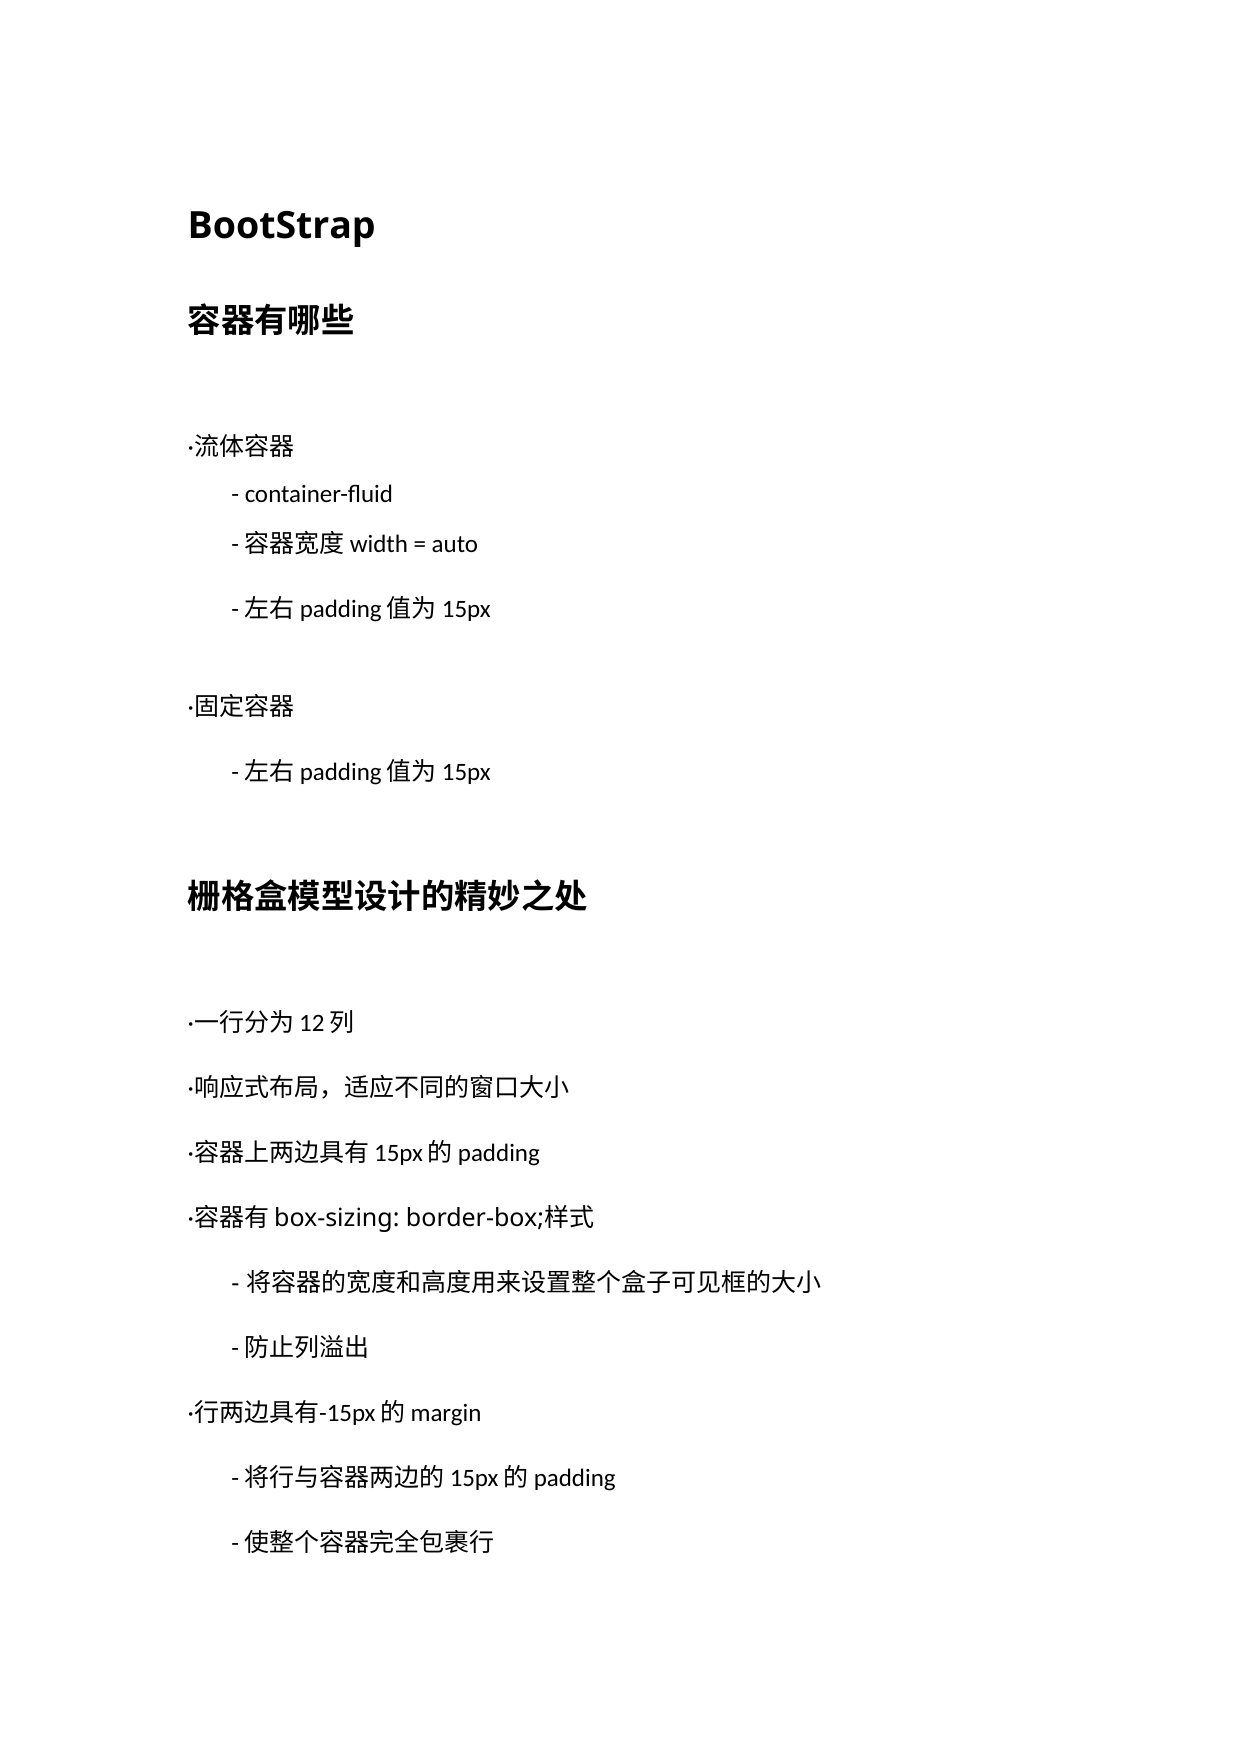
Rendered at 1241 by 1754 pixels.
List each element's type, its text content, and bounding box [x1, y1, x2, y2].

text ·容器上两边具有15px的padding [187, 1118, 1053, 1183]
text - 容器宽度width = auto [187, 509, 1053, 574]
text ·容器有box-sizing: border-box;样式 [187, 1183, 1053, 1248]
subtitle 栅格盒模型设计的精妙之处 [187, 862, 1053, 927]
text - 防止列溢出 [187, 1313, 1053, 1378]
text ·响应式布局，适应不同的窗口大小 [187, 1053, 1053, 1118]
text - 左右padding值为15px [187, 574, 1053, 639]
text - 将行与容器两边的15px的padding [187, 1443, 1053, 1508]
text - 左右padding值为15px [187, 737, 1053, 802]
text ·流体容器 [187, 412, 1053, 477]
text - 将容器的宽度和高度用来设置整个盒子可见框的大小 [187, 1248, 1053, 1313]
text - container-fluid [187, 477, 1053, 509]
text ·一行分为12列 [187, 988, 1053, 1053]
subtitle 容器有哪些 [187, 285, 1053, 350]
text ·固定容器 [187, 672, 1053, 737]
text ·行两边具有-15px的margin [187, 1378, 1053, 1443]
text - 使整个容器完全包裹行 [187, 1508, 1053, 1573]
subtitle BootStrap [187, 191, 1053, 256]
